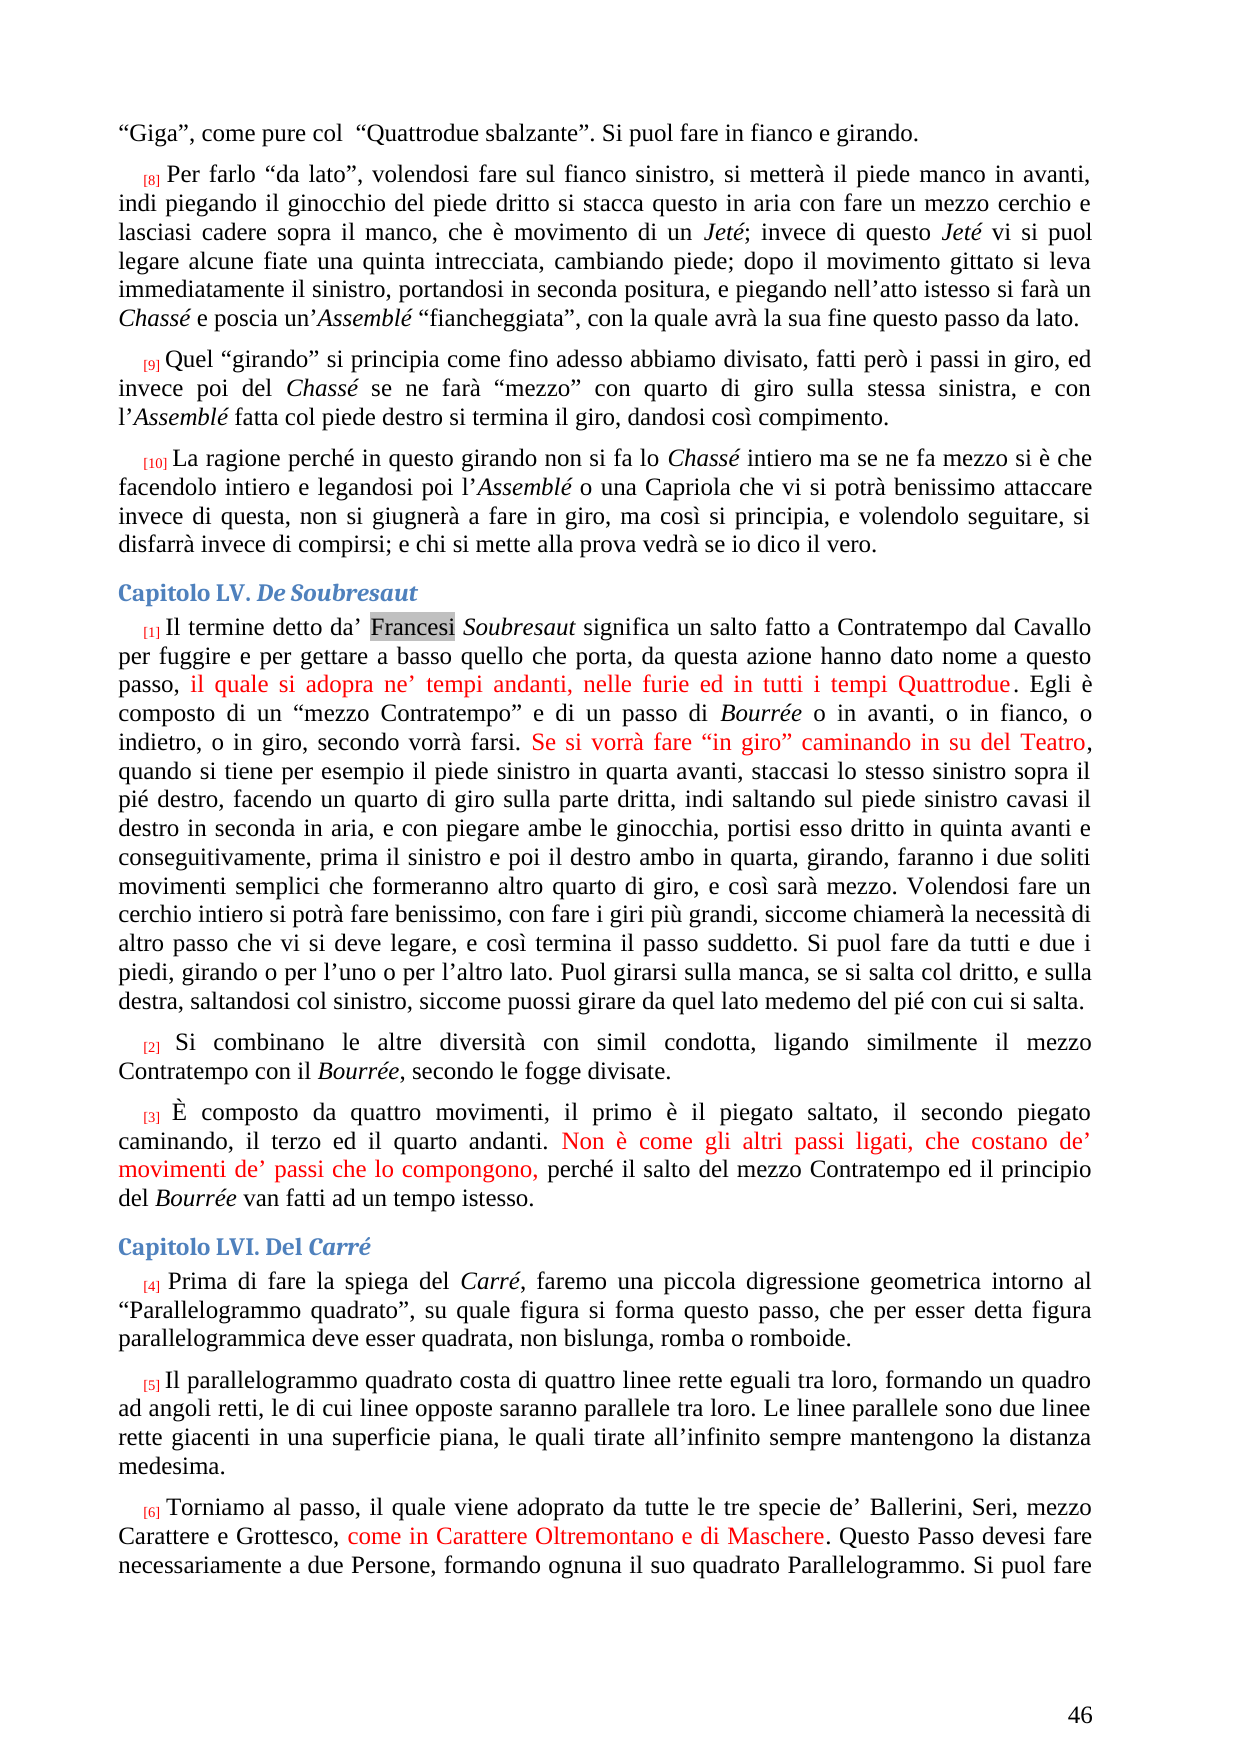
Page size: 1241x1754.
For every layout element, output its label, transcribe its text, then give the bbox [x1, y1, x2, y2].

text [10] La ragione perché in questo girando non si fa lo Chassé intiero ma se ne fa mezzo si è che facendolo intiero e legandosi poi l’Assemblé o una Capriola che vi si potrà benissimo attaccare invece di questa, non si giugnerà a fare in giro, ma così si principia, e volendolo seguitare, si disfarrà invece di compirsi; e chi si mette alla prova vedrà se io dico il vero. [118, 443, 1093, 558]
text [1] Il termine detto da’ Francesi Soubresaut significa un salto fatto a Contratempo dal Cavallo per fuggire e per gettare a basso quello che porta, da questa azione hanno dato nome a questo passo, il quale si adopra ne’ tempi andanti, nelle furie ed in tutti i tempi Quattrodue. Egli è composto di un “mezzo Contratempo” e di un passo di Bourrée o in avanti, o in fianco, o indietro, o in giro, secondo vorrà farsi. Se si vorrà fare “in giro” caminando in su del Teatro, quando si tiene per esempio il piede sinistro in quarta avanti, staccasi lo stesso sinistro sopra il pié destro, facendo un quarto di giro sulla parte dritta, indi saltando sul piede sinistro cavasi il destro in seconda in aria, e con piegare ambe le ginocchia, portisi esso dritto in quinta avanti e conseguitivamente, prima il sinistro e poi il destro ambo in quarta, girando, faranno i due soliti movimenti semplici che formeranno altro quarto di giro, e così sarà mezzo. Volendosi fare un cerchio intiero si potrà fare benissimo, con fare i giri più grandi, siccome chiamerà la necessità di altro passo che vi si deve legare, e così termina il passo suddetto. Si puol fare da tutti e due i piedi, girando o per l’uno o per l’altro lato. Puol girarsi sulla manca, se si salta col dritto, e sulla destra, saltandosi col sinistro, siccome puossi girare da quel lato medemo del pié con cui si salta. [118, 612, 1093, 1014]
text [118, 1492, 1093, 1578]
text [9] Quel “girando” si principia come fino adesso abbiamo divisato, fatti però i passi in giro, ed invece poi del Chassé se ne farà “mezzo” con quarto di giro sulla stessa sinistra, e con l’Assemblé fatta col piede destro si termina il giro, dandosi così compimento. [118, 344, 1093, 431]
text [4] Prima di fare la spiega del Carré, faremo una piccola digressione geometrica intorno al “Parallelogrammo quadrato”, su quale figura si forma questo passo, che per esser detta figura parallelogrammica deve esser quadrata, non bislunga, romba o romboide. [118, 1266, 1093, 1352]
text [5] Il parallelogrammo quadrato costa di quattro linee rette eguali tra loro, formando un quadro ad angoli retti, le di cui linee opposte saranno parallele tra loro. Le linee parallele sono due linee rette giacenti in una superficie piana, le quali tirate all’infinito sempre mantengono la distanza medesima. [118, 1365, 1093, 1480]
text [118, 118, 1093, 147]
subtitle Capitolo LV. De Soubresaut [118, 579, 1093, 608]
subtitle Capitolo LVI. Del Carré [118, 1233, 1093, 1262]
text [8] Per farlo “da lato”, volendosi fare sul fianco sinistro, si metterà il piede manco in avanti, indi piegando il ginocchio del piede dritto si stacca questo in aria con fare un mezzo cerchio e lasciasi cadere sopra il manco, che è movimento di un Jeté; invece di questo Jeté vi si puol legare alcune fiate una quinta intrecciata, cambiando piede; dopo il movimento gittato si leva immediatamente il sinistro, portandosi in seconda positura, e piegando nell’atto istesso si farà un Chassé e poscia un’Assemblé “fiancheggiata”, con la quale avrà la sua fine questo passo da lato. [118, 159, 1093, 332]
text [3] È composto da quattro movimenti, il primo è il piegato saltato, il secondo piegato caminando, il terzo ed il quarto andanti. Non è come gli altri passi ligati, che costano de’ movimenti de’ passi che lo compongono, perché il salto del mezzo Contratempo ed il principio del Bourrée van fatti ad un tempo istesso. [118, 1097, 1093, 1212]
text [2] Si combinano le altre diversità con simil condotta, ligando similmente il mezzo Contratempo con il Bourrée, secondo le fogge divisate. [118, 1027, 1093, 1084]
